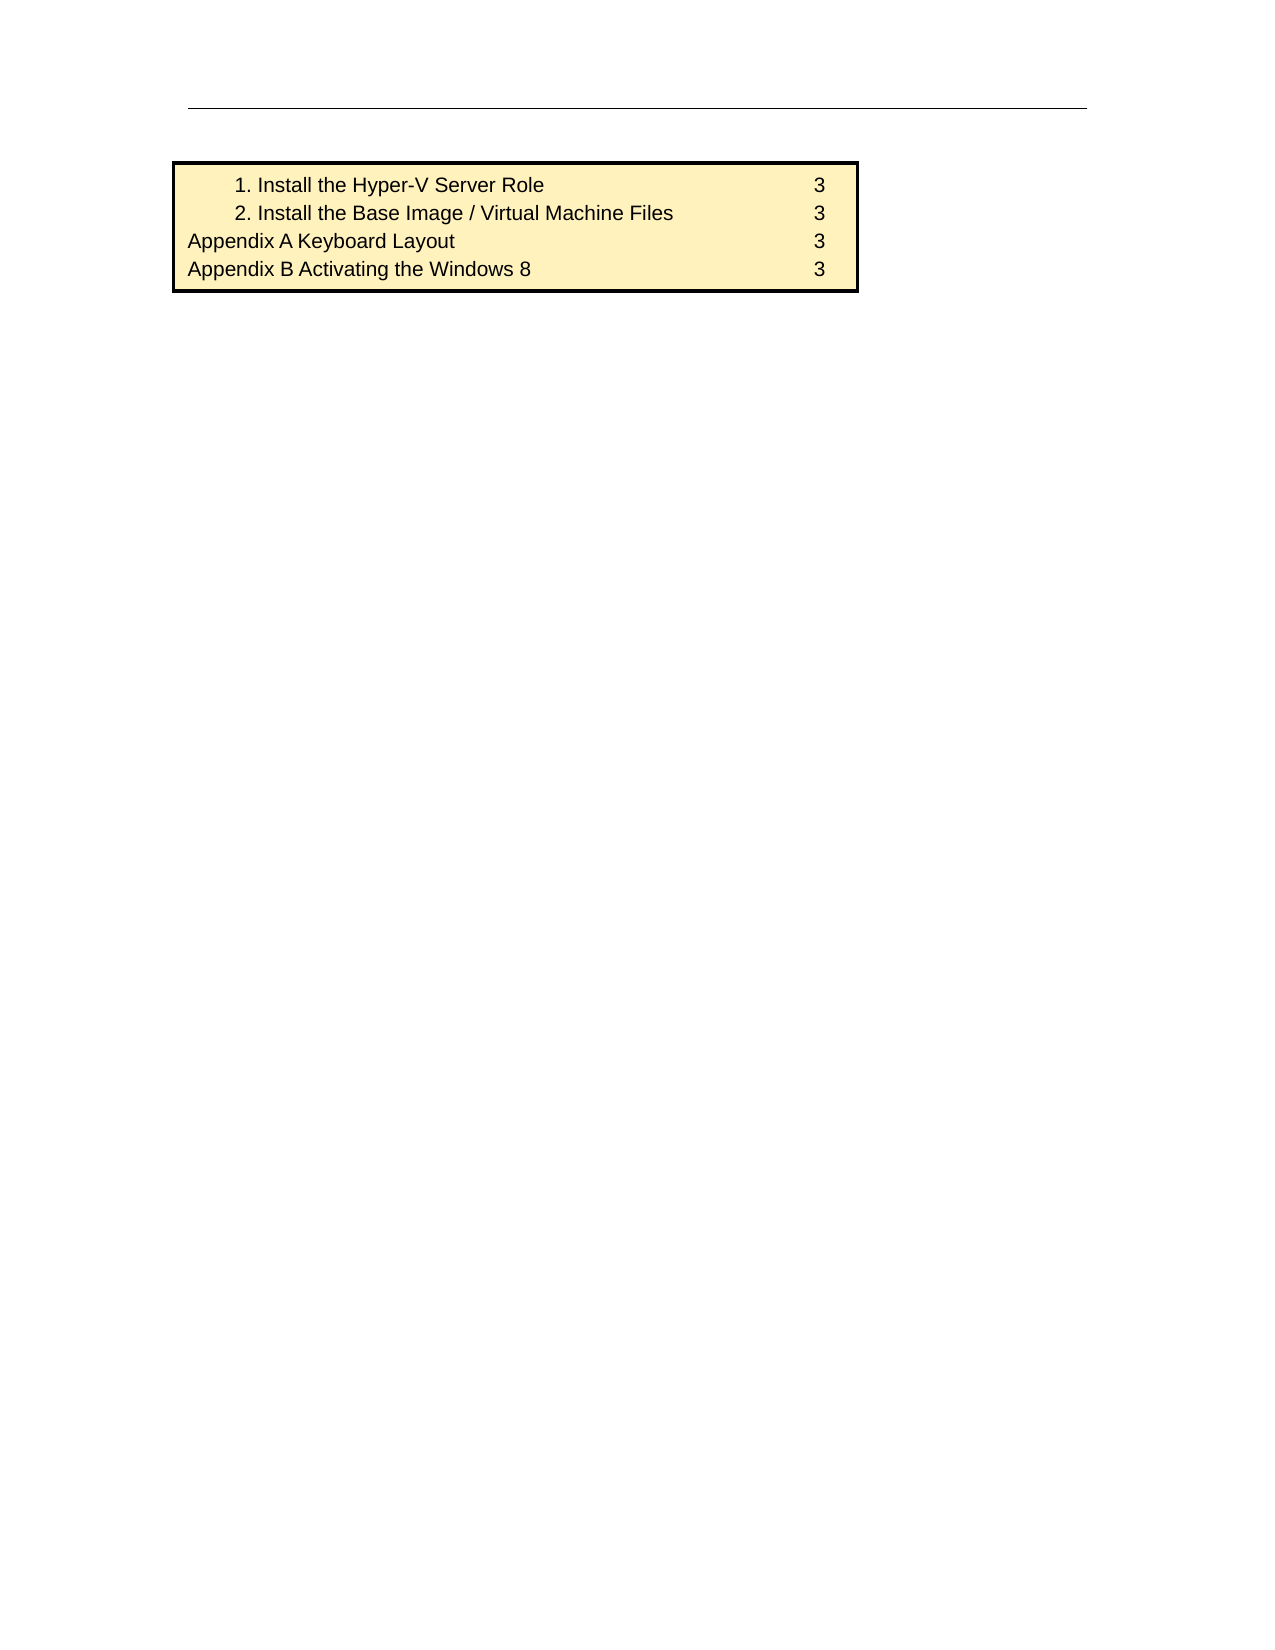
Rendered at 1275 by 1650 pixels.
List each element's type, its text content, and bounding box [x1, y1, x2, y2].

text Appendix B Activating the Windows 8 3 [175, 246, 856, 289]
text 2. Install the Base Image / Virtual Machine Files 3 [175, 189, 856, 218]
text Appendix A Keyboard Layout 3 [175, 218, 856, 246]
text 1. Install the Hyper-V Server Role 3 [175, 165, 856, 189]
